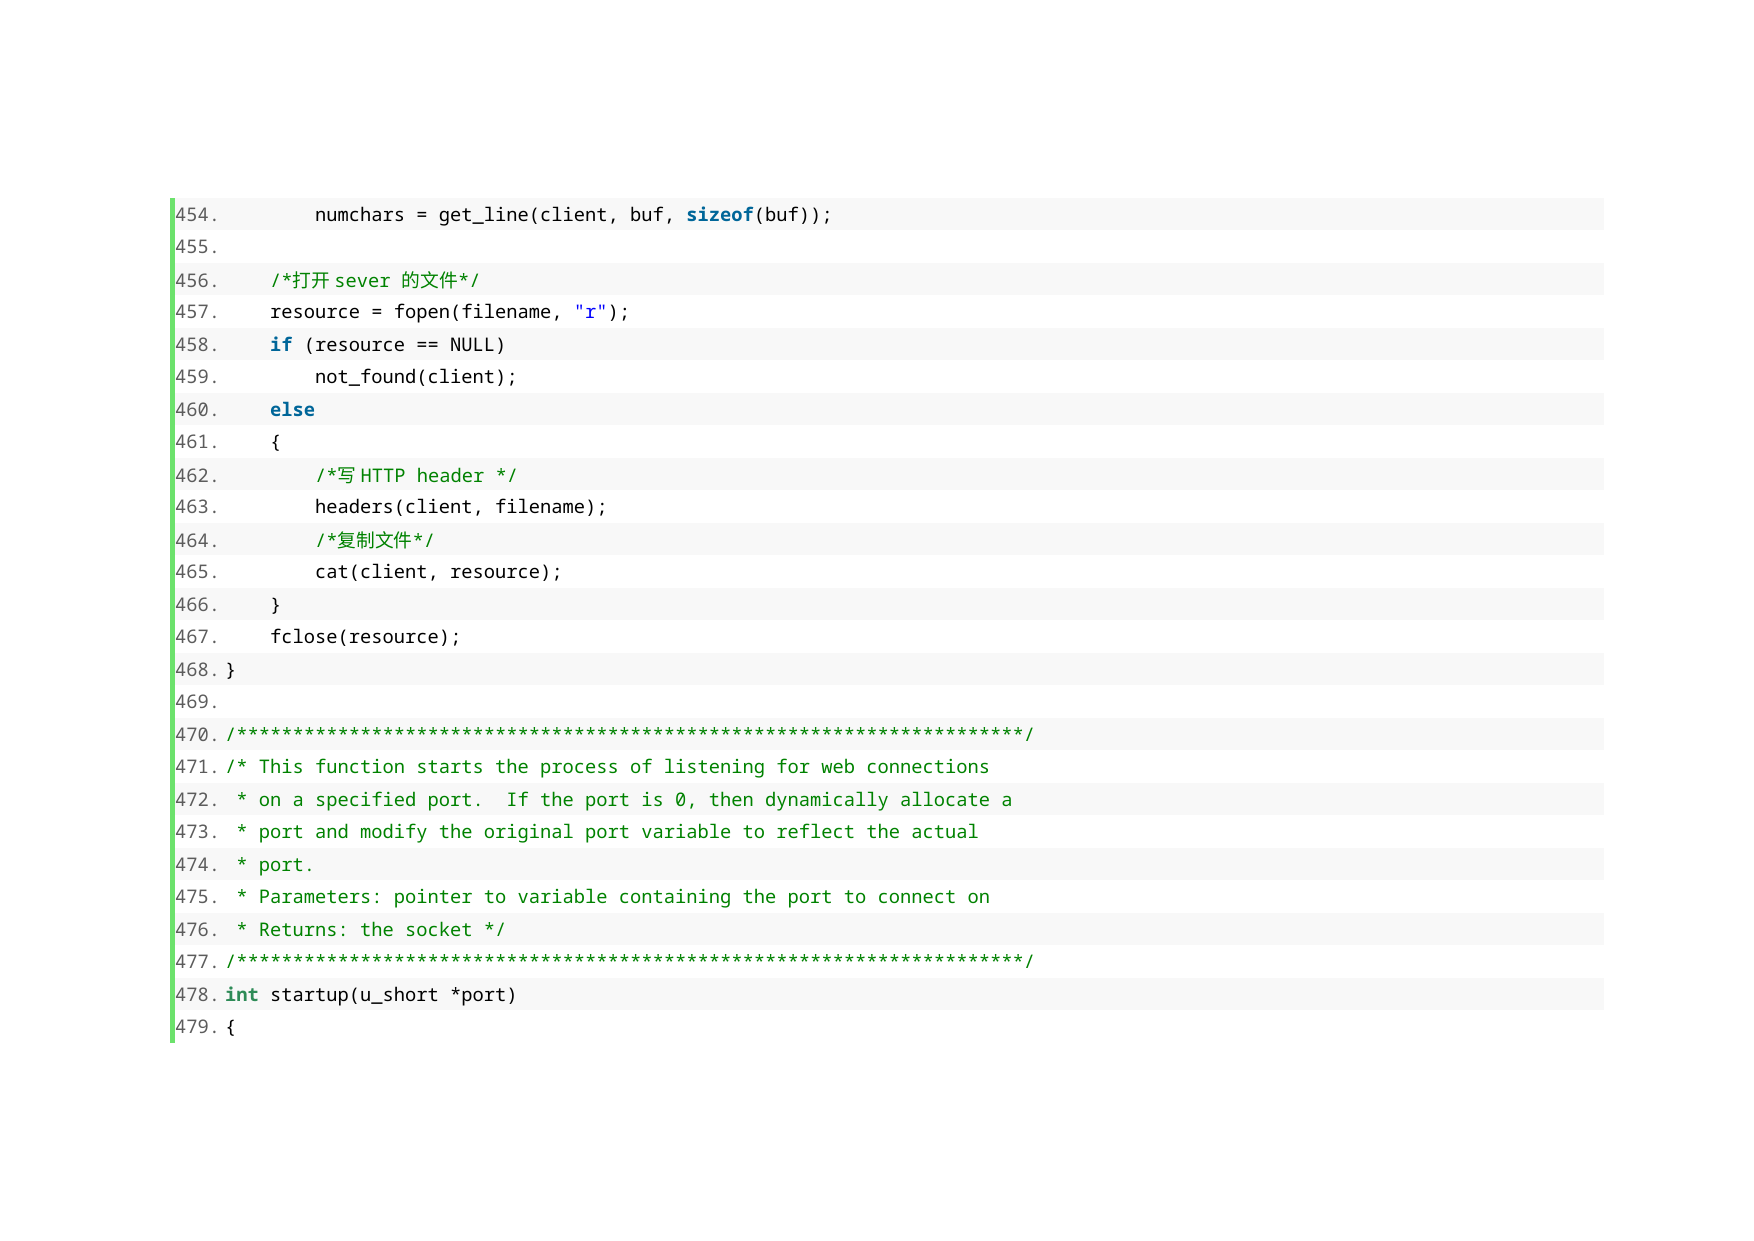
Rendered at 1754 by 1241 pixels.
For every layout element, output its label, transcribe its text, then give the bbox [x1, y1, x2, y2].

list } [175, 653, 1604, 685]
list /*复制文件*/ [175, 523, 1604, 555]
list * Returns: the socket */ [175, 913, 1604, 945]
list /*打开 sever 的文件*/ [175, 263, 1604, 295]
list /**********************************************************************/ [175, 718, 1604, 750]
list if (resource == NULL) [175, 328, 1604, 360]
list * Parameters: pointer to variable containing the port to connect on [175, 880, 1604, 913]
list { [175, 425, 1604, 458]
list headers(client, filename); [175, 490, 1604, 523]
list cat(client, resource); [175, 555, 1604, 588]
list } [175, 588, 1604, 620]
list * port and modify the original port variable to reflect the actual [175, 815, 1604, 848]
list /*写 HTTP header */ [175, 458, 1604, 490]
list * port. [175, 848, 1604, 880]
list /**********************************************************************/ [175, 945, 1604, 978]
list int startup(u_short *port) [175, 978, 1604, 1010]
list * on a specified port. If the port is 0, then dynamically allocate a [175, 783, 1604, 815]
list { [175, 1010, 1604, 1043]
list else [175, 393, 1604, 425]
list resource = fopen(filename, "r"); [175, 295, 1604, 328]
list fclose(resource); [175, 620, 1604, 653]
list numchars = get_line(client, buf, sizeof(buf)); [175, 198, 1604, 230]
list /* This function starts the process of listening for web connections [175, 750, 1604, 783]
list not_found(client); [175, 360, 1604, 393]
